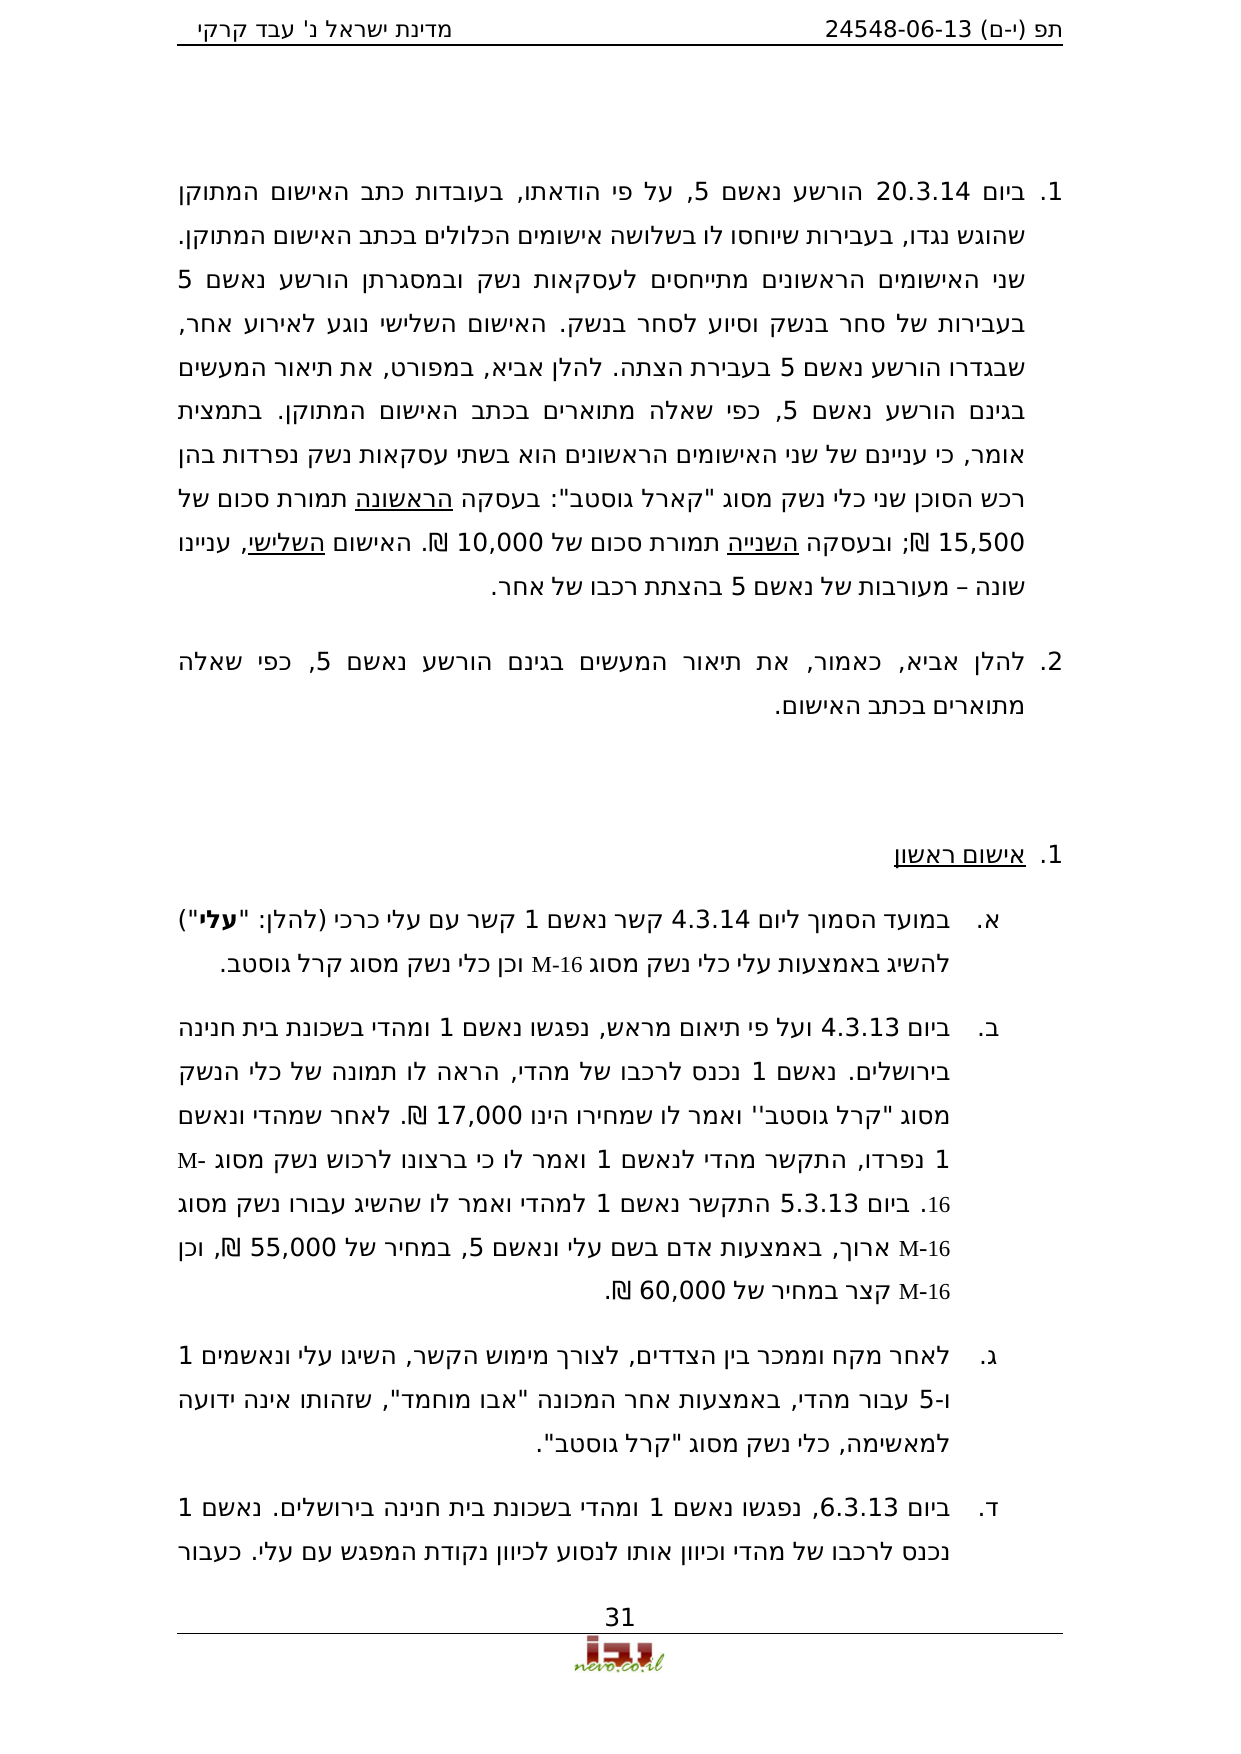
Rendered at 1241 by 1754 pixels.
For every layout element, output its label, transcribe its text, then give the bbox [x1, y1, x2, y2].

list לאחר מקח וממכר בין הצדדים, לצורך מימוש הקשר, השיגו עלי ונאשמים 1 ו-5 עבור מהדי, באמצעות אחר המכונה "אבו מוחמד", שזהותו אינה ידועה למאשימה, כלי נשק מסוג "קרל גוסטב". [177, 1341, 988, 1458]
list ביום 4.3.13 ועל פי תיאום מראש, נפגשו נאשם 1 ומהדי בשכונת בית חנינה בירושלים. נאשם 1 נכנס לרכבו של מהדי, הראה לו תמונה של כלי הנשק מסוג "קרל גוסטב'' ואמר לו שמחירו הינו 17,000 ₪. לאחר שמהדי ונאשם 1 נפרדו, התקשר מהדי לנאשם 1 ואמר לו כי ברצונו לרכוש נשק מסוג M-16. ביום 5.3.13 התקשר נאשם 1 למהדי ואמר לו שהשיג עבורו נשק מסוג M-16 ארוך, באמצעות אדם בשם עלי ונאשם 5, במחיר של 55,000 ₪, וכן M-16 קצר במחיר של 60,000 ₪. [177, 1013, 988, 1306]
picture [574, 1635, 666, 1673]
list במועד הסמוך ליום 4.3.14 קשר נאשם 1 קשר עם עלי כרכי (להלן: "עלי") להשיג באמצעות עלי כלי נשק מסוג M-16 וכן כלי נשק מסוג קרל גוסטב. [177, 905, 988, 978]
list ביום 20.3.14 הורשע נאשם 5, על פי הודאתו, בעובדות כתב האישום המתוקן שהוגש נגדו, בעבירות שיוחסו לו בשלושה אישומים הכלולים בכתב האישום המתוקן. שני האישומים הראשונים מתייחסים לעסקאות נשק ובמסגרתן הורשע נאשם 5 בעבירות של סחר בנשק וסיוע לסחר בנשק. האישום השלישי נוגע לאירוע אחר, שבגדרו הורשע נאשם 5 בעבירת הצתה. להלן אביא, במפורט, את תיאור המעשים בגינם הורשע נאשם 5, כפי שאלה מתוארים בכתב האישום המתוקן. בתמצית אומר, כי עניינם של שני האישומים הראשונים הוא בשתי עסקאות נשק נפרדות בהן רכש הסוכן שני כלי נשק מסוג "קארל גוסטב": בעסקה הראשונה תמורת סכום של 15,500 ₪; ובעסקה השנייה תמורת סכום של 10,000 ₪. האישום השלישי, עניינו שונה – מעורבות של נאשם 5 בהצתת רכבו של אחר. [177, 177, 1063, 601]
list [177, 1493, 988, 1566]
list אישום ראשון [177, 840, 1063, 869]
list להלן אביא, כאמור, את תיאור המעשים בגינם הורשע נאשם 5, כפי שאלה מתוארים בכתב האישום. [177, 647, 1063, 720]
